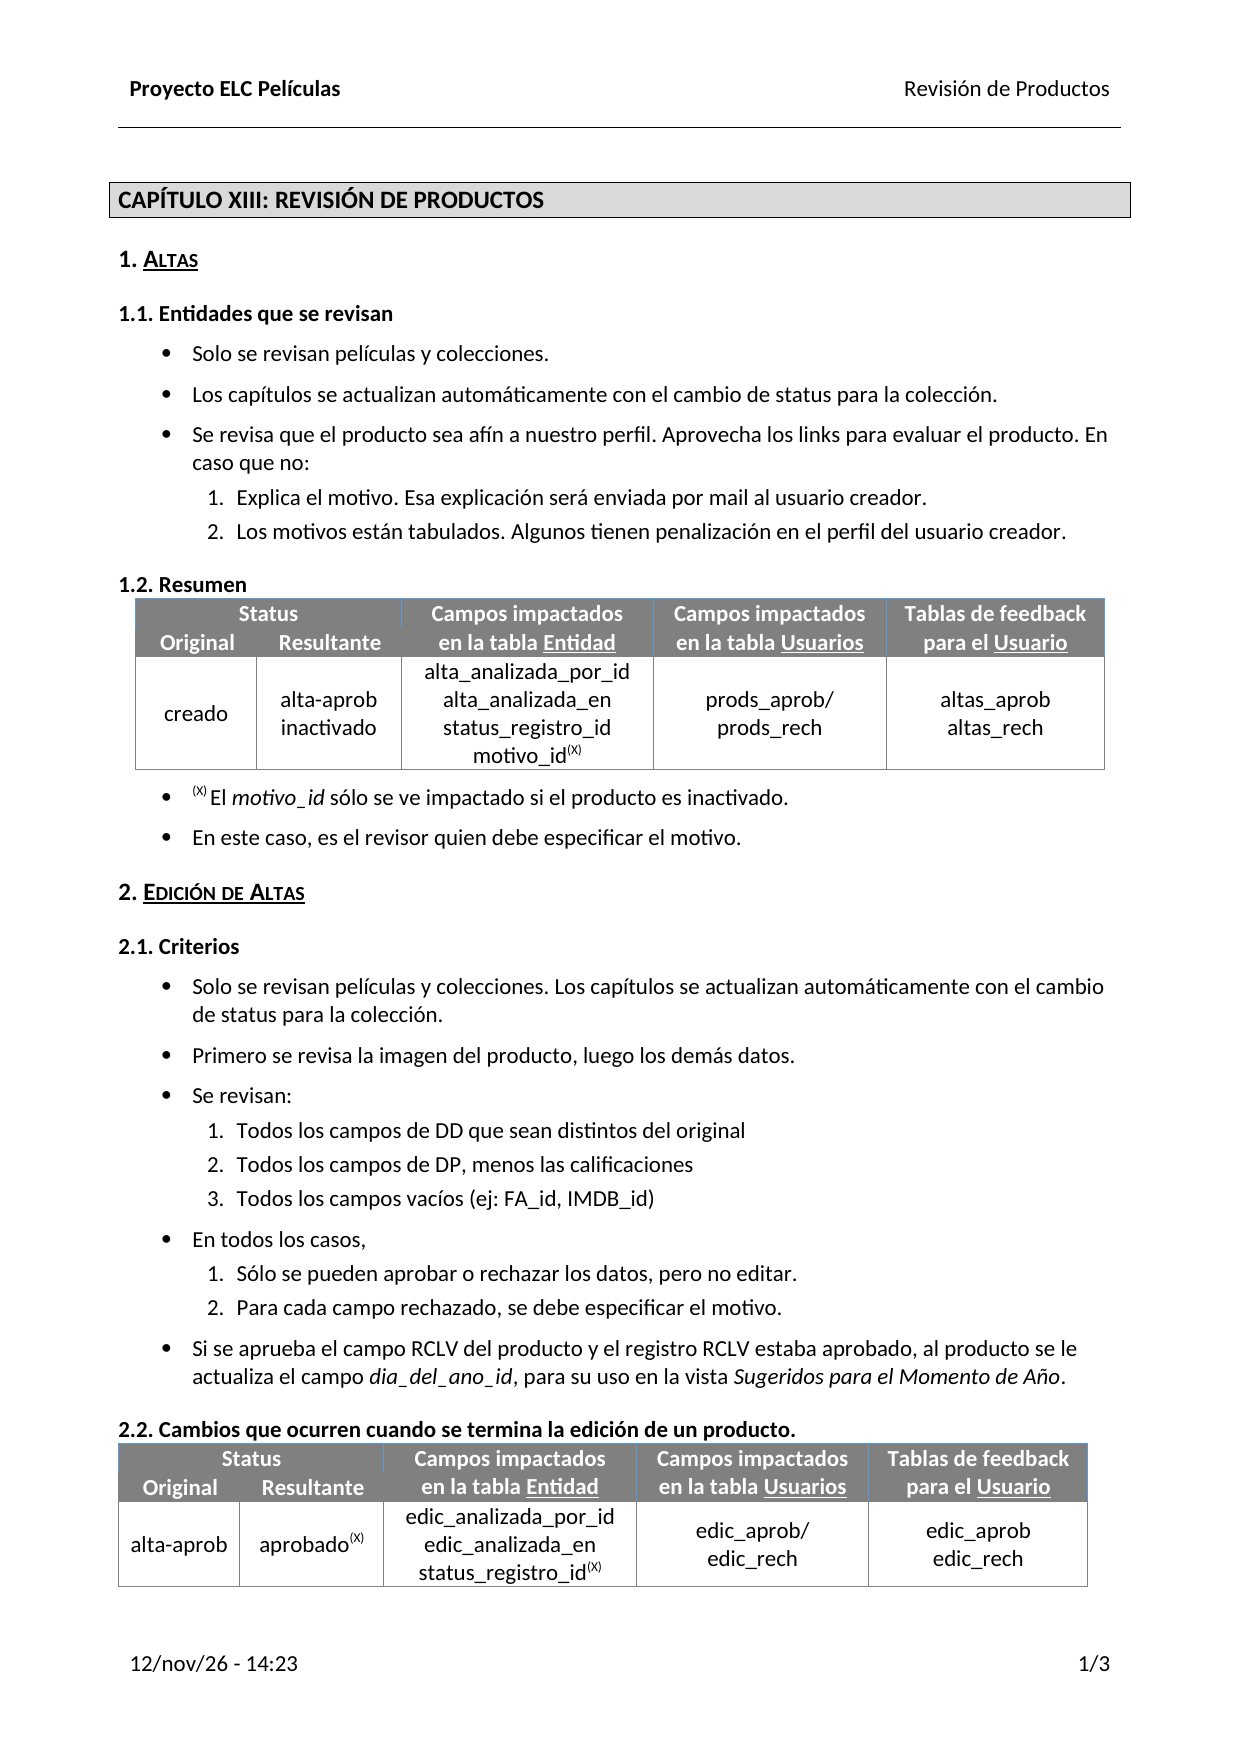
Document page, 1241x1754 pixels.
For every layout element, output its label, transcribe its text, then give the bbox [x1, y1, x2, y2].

text En todos los casos, [162, 1225, 1122, 1253]
text Todos los campos de DD que sean distintos del original [207, 1116, 1122, 1144]
table_cell altas_aprob altas_rech [887, 657, 1104, 769]
text Para cada campo rechazado, se debe especificar el motivo. [207, 1293, 1122, 1321]
subtitle Criterios [118, 932, 1122, 960]
text Primero se revisa la imagen del producto, luego los demás datos. [162, 1041, 1122, 1069]
table_header Campos impactados en la tabla Entidad [402, 599, 653, 656]
text Todos los campos vacíos (ej: FA_id, IMDB_id) [207, 1184, 1122, 1212]
subtitle Edición de Altas [118, 876, 1122, 907]
text Explica el motivo. Esa explicación será enviada por mail al usuario creador. [207, 483, 1122, 511]
table_cell Original [119, 1473, 241, 1501]
text En este caso, es el revisor quien debe especificar el motivo. [162, 823, 1122, 851]
table_cell alta_analizada_por_id alta_analizada_en status_registro_id motivo_id(X) [402, 657, 653, 769]
text Si se aprueba el campo RCLV del producto y el registro RCLV estaba aprobado, al producto se le actualiza el campo dia_del_ano_id, para su uso en la vista Sugeridos para el Momento de Año. [162, 1334, 1122, 1390]
text (X) El motivo_id sólo se ve impactado si el producto es inactivado. [162, 783, 1122, 811]
subtitle Altas [118, 243, 1122, 274]
table_cell edic_aprob edic_rech [869, 1502, 1087, 1586]
table_cell edic_aprob/ edic_rech [637, 1502, 868, 1586]
table_cell Resultante [242, 1473, 383, 1501]
text Solo se revisan películas y colecciones. Los capítulos se actualizan automáticamente con el cambio de status para la colección. [162, 972, 1122, 1028]
text Los capítulos se actualizan automáticamente con el cambio de status para la colección. [162, 380, 1122, 408]
table_cell Resultante [259, 628, 401, 656]
table_cell alta-aprob inactivado [257, 657, 401, 769]
table_header Tablas de feedback para el Usuario [869, 1444, 1087, 1501]
text Se revisan: [162, 1081, 1122, 1109]
table_cell creado [136, 657, 256, 769]
text Sólo se pueden aprobar o rechazar los datos, pero no editar. [207, 1259, 1122, 1287]
table_cell edic_analizada_por_id edic_analizada_en status_registro_id(X) [384, 1502, 636, 1586]
table_header Status [136, 599, 401, 627]
subtitle Revisión de Productos [110, 183, 1130, 217]
text Los motivos están tabulados. Algunos tienen penalización en el perfil del usuario creador. [207, 517, 1122, 545]
subtitle Resumen [118, 570, 1122, 598]
table_header Campos impactados en la tabla Usuarios [637, 1444, 868, 1501]
table_cell prods_aprob/ prods_rech [654, 657, 886, 769]
table_header Status [119, 1444, 383, 1472]
table_header Campos impactados en la tabla Usuarios [654, 599, 886, 656]
table_header Tablas de feedback para el Usuario [887, 599, 1104, 656]
text Se revisa que el producto sea afín a nuestro perfil. Aprovecha los links para evaluar el producto. En caso que no: [162, 420, 1122, 476]
table_cell aprobado(X) [240, 1502, 383, 1586]
text Solo se revisan películas y colecciones. [162, 339, 1122, 367]
subtitle Entidades que se revisan [118, 299, 1122, 327]
subtitle Cambios que ocurren cuando se termina la edición de un producto. [118, 1415, 1122, 1443]
table_cell Original [136, 628, 258, 656]
table_cell alta-aprob [119, 1502, 239, 1586]
text Todos los campos de DP, menos las calificaciones [207, 1150, 1122, 1178]
table_header Campos impactados en la tabla Entidad [384, 1444, 636, 1501]
